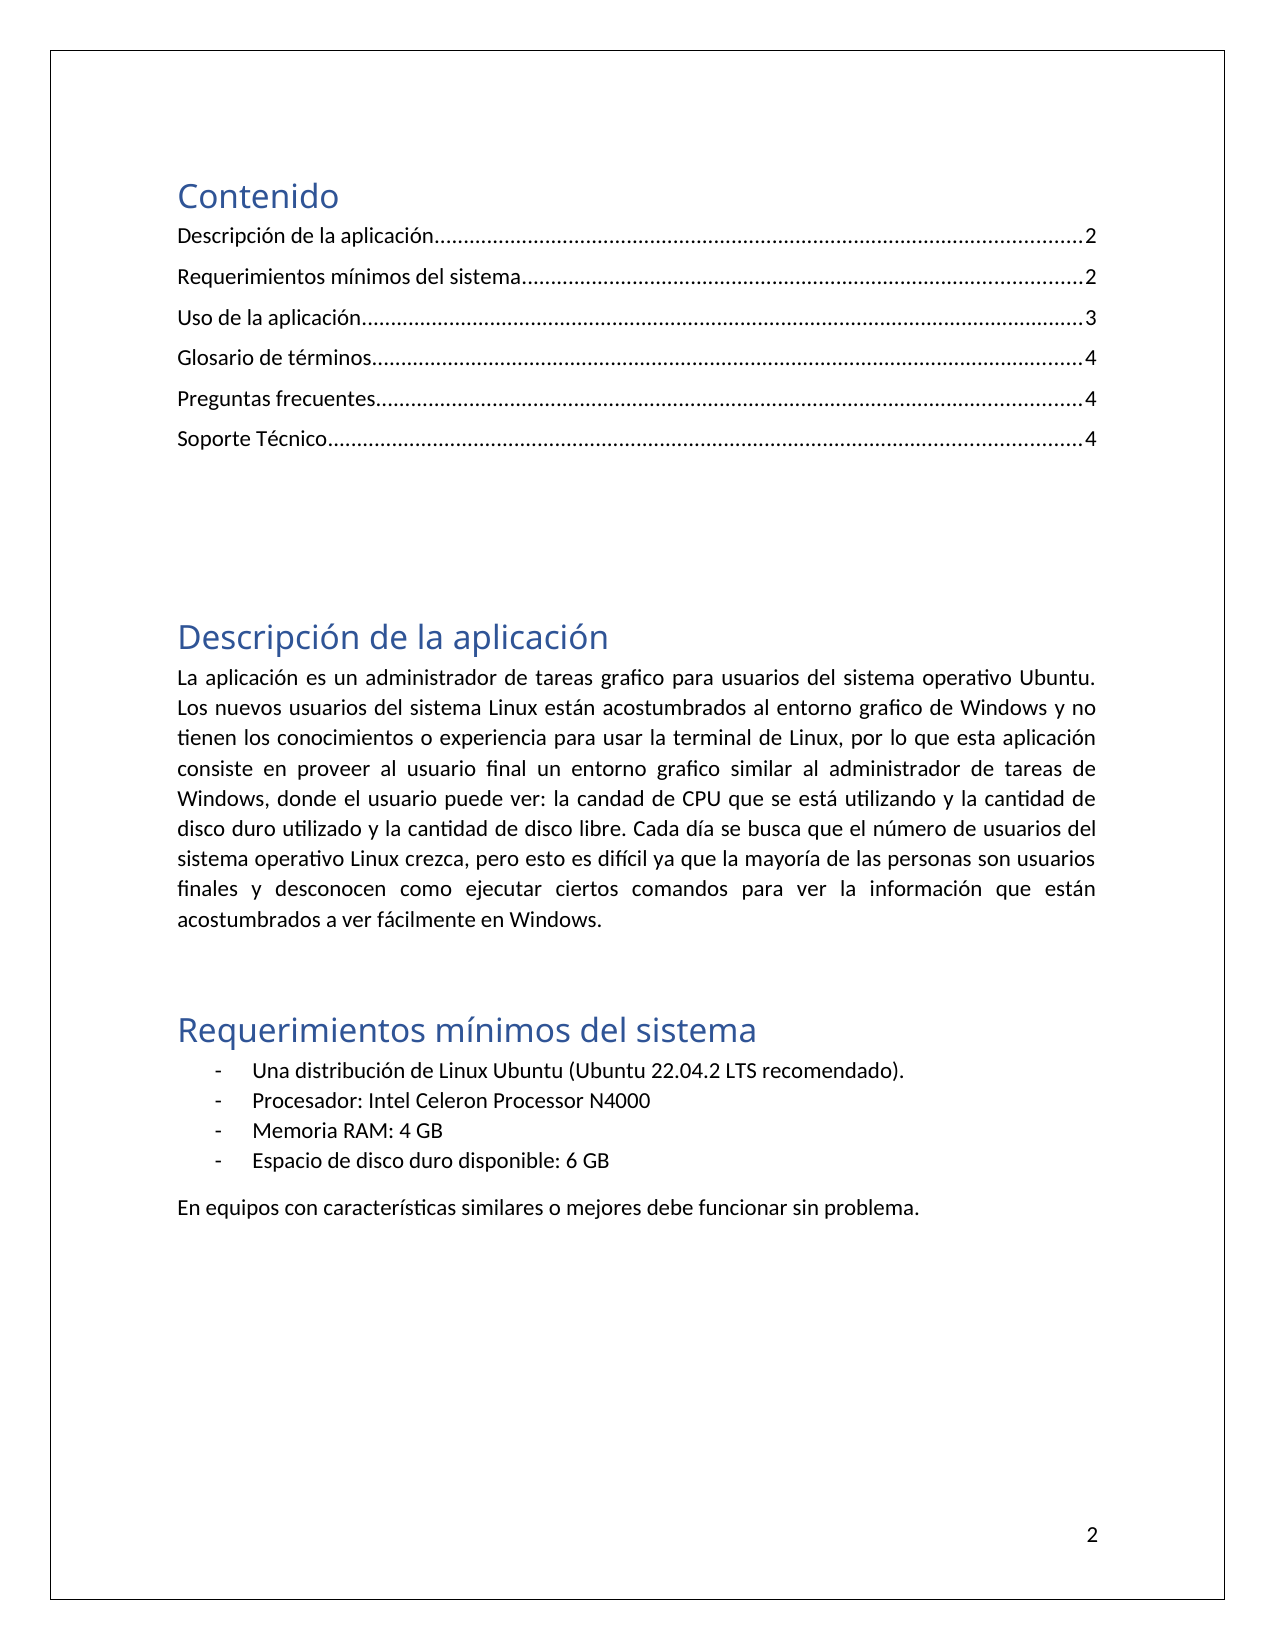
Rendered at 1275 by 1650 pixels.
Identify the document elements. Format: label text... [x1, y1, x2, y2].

list Una distribución de Linux Ubuntu (Ubuntu 22.04.2 LTS recomendado). [214, 1056, 1098, 1084]
list Memoria RAM: 4 GB [214, 1116, 1098, 1144]
text En equipos con características similares o mejores debe funcionar sin problema. [177, 1193, 1098, 1221]
subtitle Requerimientos mínimos del sistema [177, 1007, 1098, 1052]
subtitle Descripción de la aplicación [177, 614, 1098, 659]
list Procesador: Intel Celeron Processor N4000 [214, 1086, 1098, 1114]
list Espacio de disco duro disponible: 6 GB [214, 1146, 1098, 1174]
text La aplicación es un administrador de tareas grafico para usuarios del sistema operativo Ubuntu. Los nuevos usuarios del sistema Linux están acostumbrados al entorno grafico de Windows y no tienen los conocimientos o experiencia para usar la terminal de Linux, por lo que esta aplicación consiste en proveer al usuario final un entorno grafico similar al administrador de tareas de Windows, donde el usuario puede ver: la candad de CPU que se está utilizando y la cantidad de disco duro utilizado y la cantidad de disco libre. Cada día se busca que el número de usuarios del sistema operativo Linux crezca, pero esto es difícil ya que la mayoría de las personas son usuarios finales y desconocen como ejecutar ciertos comandos para ver la información que están acostumbrados a ver fácilmente en Windows. [177, 663, 1098, 933]
